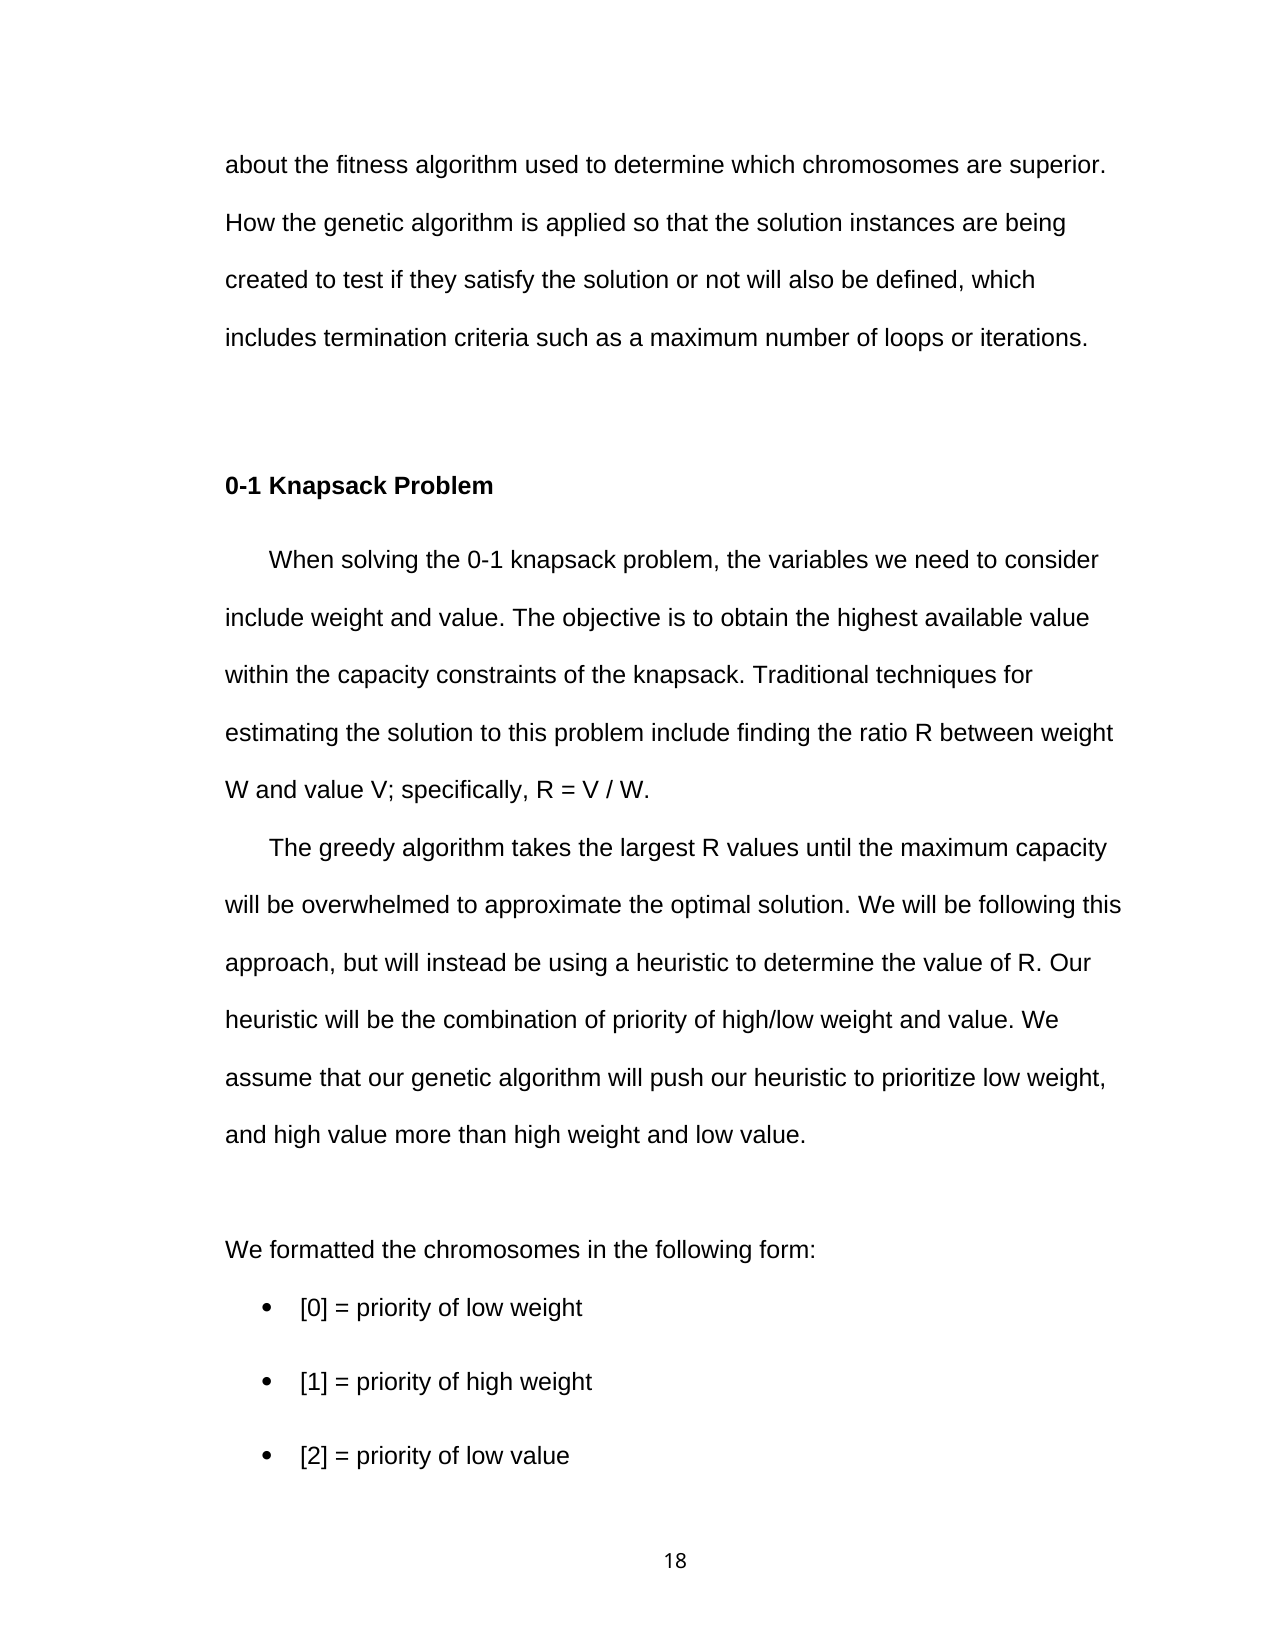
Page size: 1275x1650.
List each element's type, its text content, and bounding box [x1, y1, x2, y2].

text The greedy algorithm takes the largest R values until the maximum capacity will be overwhelmed to approximate the optimal solution. We will be following this approach, but will instead be using a heuristic to determine the value of R. Our heuristic will be the combination of priority of high/low weight and value. We assume that our genetic algorithm will push our heuristic to prioritize low weight, and high value more than high weight and low value. [225, 832, 1125, 1149]
text We formatted the chromosomes in the following form: [225, 1235, 1125, 1264]
subtitle Knapsack Problem [225, 471, 1125, 499]
list [2] = priority of low value [262, 1441, 1125, 1470]
list [1] = priority of high weight [262, 1367, 1125, 1396]
list [0] = priority of low weight [262, 1292, 1125, 1321]
text When solving the 0-1 knapsack problem, the variables we need to consider include weight and value. The objective is to obtain the highest available value within the capacity constraints of the knapsack. Traditional techniques for estimating the solution to this problem include finding the ratio R between weight W and value V; specifically, R = V / W. [225, 545, 1125, 804]
